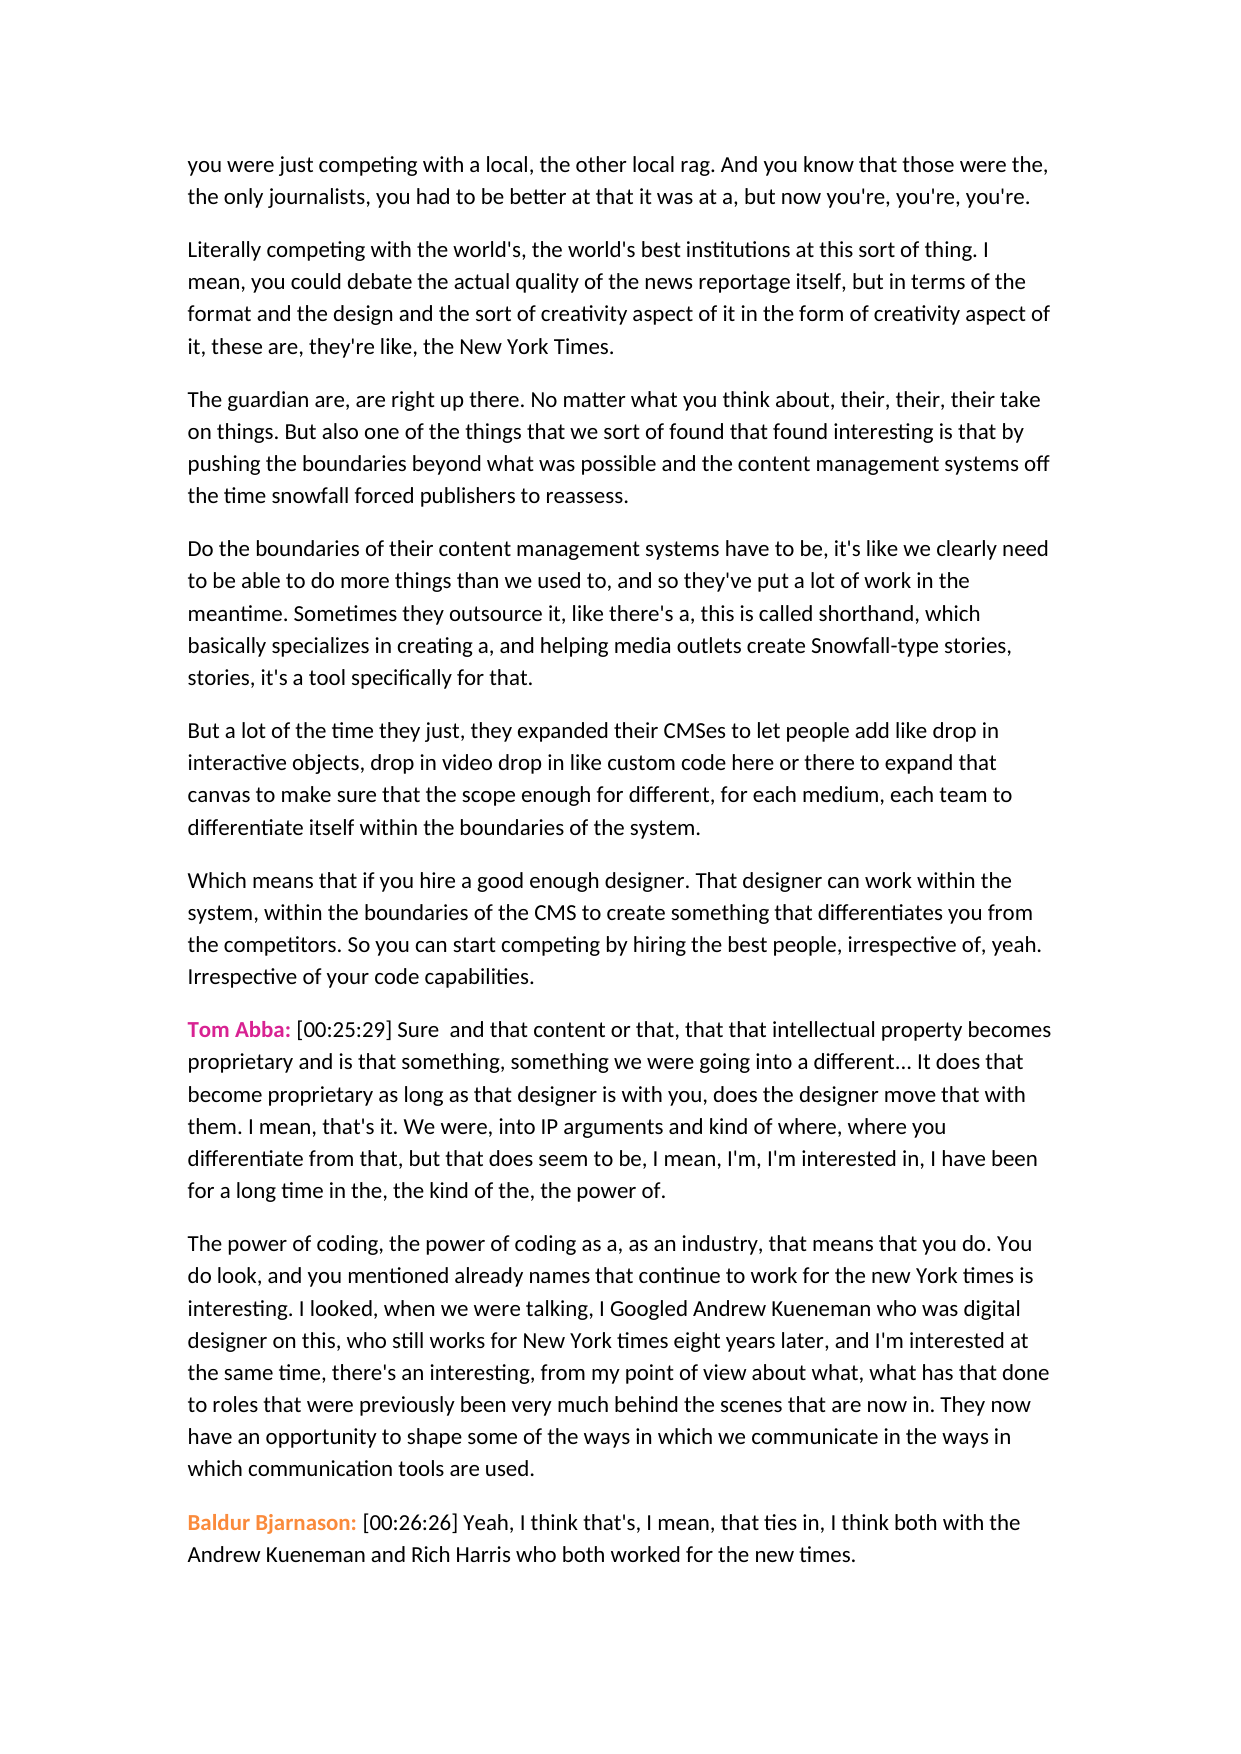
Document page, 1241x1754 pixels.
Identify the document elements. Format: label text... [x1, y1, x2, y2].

text Do the boundaries of their content management systems have to be, it's like we clearly need to be able to do more things than we used to, and so they've put a lot of work in the meantime. Sometimes they outsource it, like there's a, this is called shorthand, which basically specializes in creating a, and helping media outlets create Snowfall-type stories, stories, it's a tool specifically for that. [187, 534, 1053, 691]
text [187, 150, 1053, 210]
text The guardian are, are right up there. No matter what you think about, their, their, their take on things. But also one of the things that we sort of found that found interesting is that by pushing the boundaries beyond what was possible and the content management systems off the time snowfall forced publishers to reassess. [187, 385, 1053, 509]
text Baldur Bjarnason: [00:26:26] Yeah, I think that's, I mean, that ties in, I think both with the Andrew Kueneman and Rich Harris who both worked for the new times. [187, 1508, 1053, 1568]
text Which means that if you hire a good enough designer. That designer can work within the system, within the boundaries of the CMS to create something that differentiates you from the competitors. So you can start competing by hiring the best people, irrespective of, yeah. Irrespective of your code capabilities. [187, 866, 1053, 990]
text Tom Abba: [00:25:29] Sure and that content or that, that that intellectual property becomes proprietary and is that something, something we were going into a different... It does that become proprietary as long as that designer is with you, does the designer move that with them. I mean, that's it. We were, into IP arguments and kind of where, where you differentiate from that, but that does seem to be, I mean, I'm, I'm interested in, I have been for a long time in the, the kind of the, the power of. [187, 1015, 1053, 1204]
text The power of coding, the power of coding as a, as an industry, that means that you do. You do look, and you mentioned already names that continue to work for the new York times is interesting. I looked, when we were talking, I Googled Andrew Kueneman who was digital designer on this, who still works for New York times eight years later, and I'm interested at the same time, there's an interesting, from my point of view about what, what has that done to roles that were previously been very much behind the scenes that are now in. They now have an opportunity to shape some of the ways in which we communicate in the ways in which communication tools are used. [187, 1229, 1053, 1483]
text But a lot of the time they just, they expanded their CMSes to let people add like drop in interactive objects, drop in video drop in like custom code here or there to expand that canvas to make sure that the scope enough for different, for each medium, each team to differentiate itself within the boundaries of the system. [187, 716, 1053, 841]
text Literally competing with the world's, the world's best institutions at this sort of thing. I mean, you could debate the actual quality of the news reportage itself, but in terms of the format and the design and the sort of creativity aspect of it in the form of creativity aspect of it, these are, they're like, the New York Times. [187, 235, 1053, 360]
